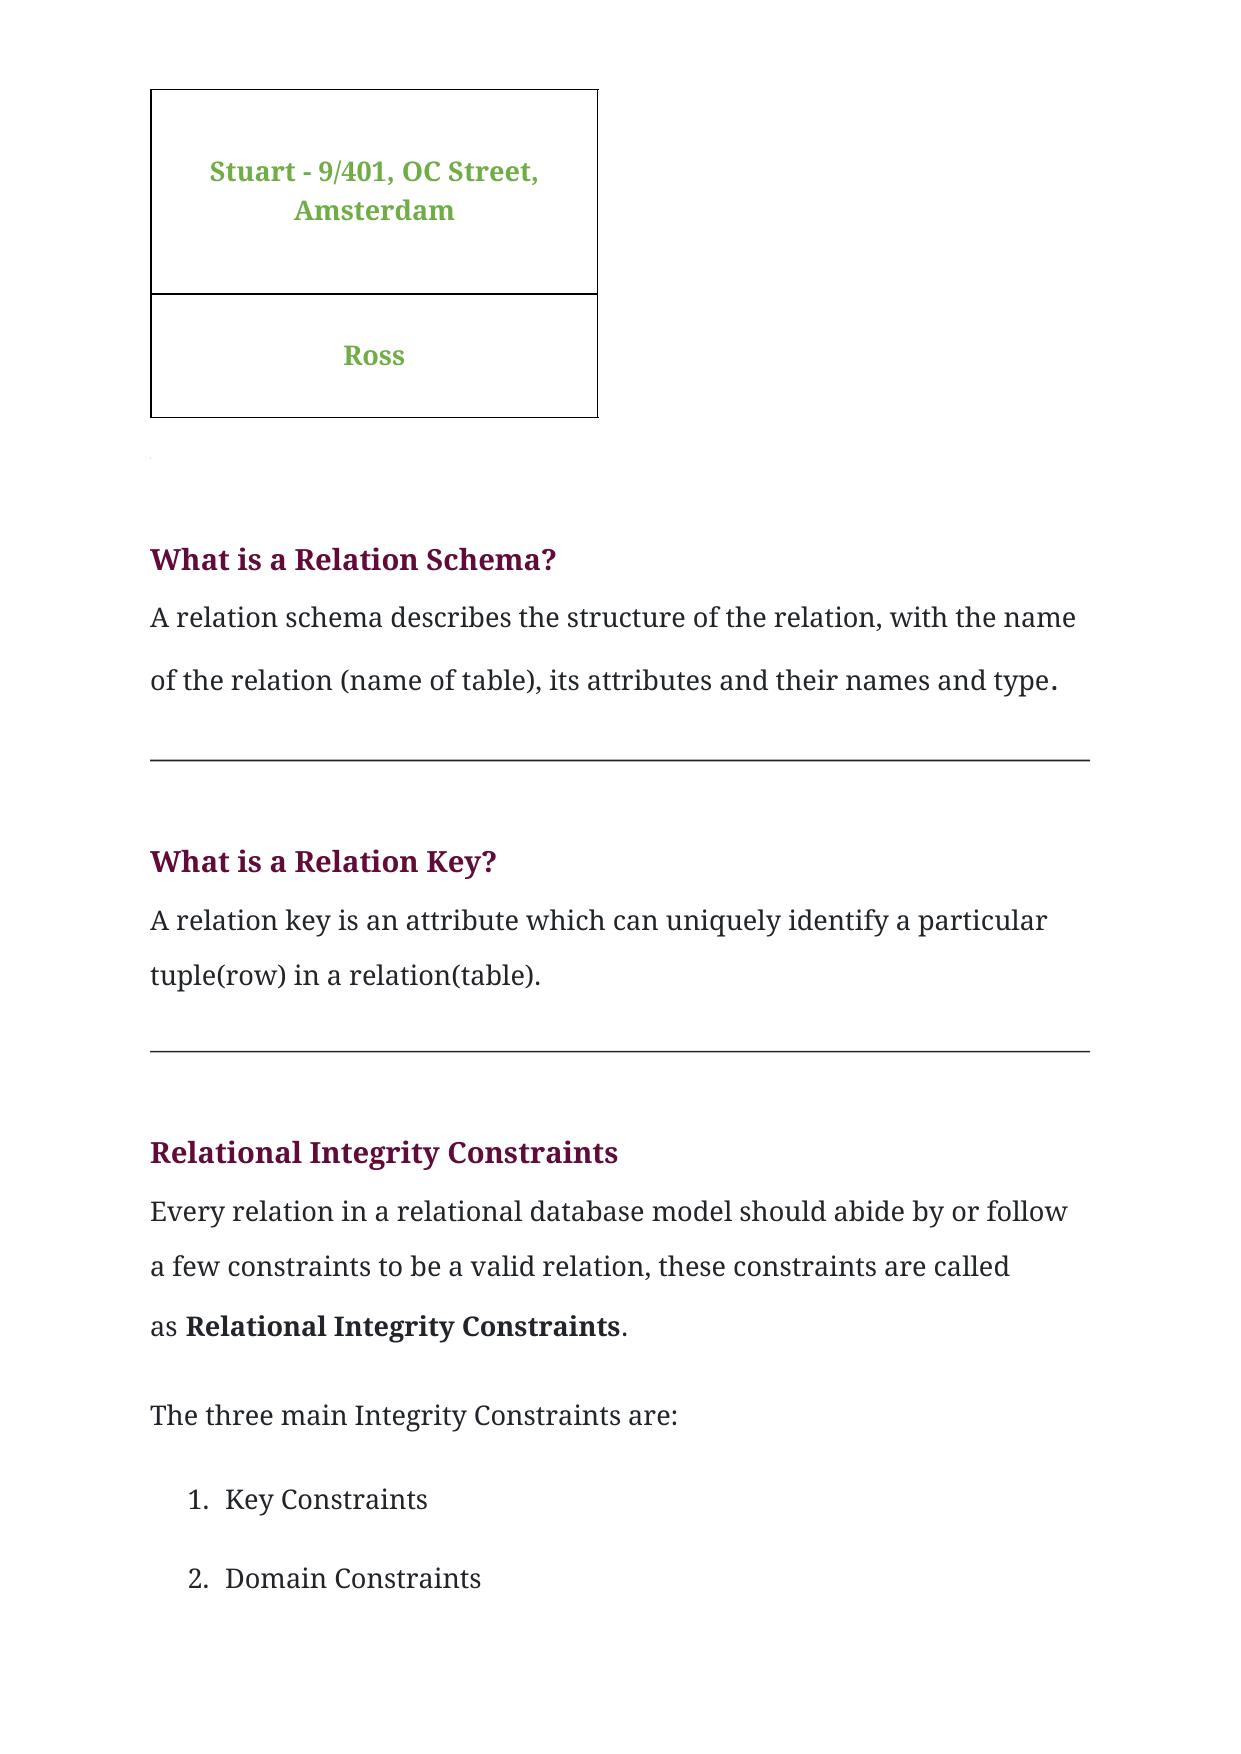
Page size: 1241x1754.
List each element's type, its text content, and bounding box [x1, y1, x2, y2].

subtitle What is a Relation Schema? [150, 539, 1090, 579]
table_cell Stuart - 9/401, OC Street, Amsterdam [152, 90, 597, 293]
table_cell Ross [152, 295, 597, 417]
text A relation schema describes the structure of the relation, with the name of the relation (name of table), its attributes and their names and type. [150, 599, 1090, 699]
text The three main Integrity Constraints are: [150, 1396, 1090, 1433]
list Domain Constraints [187, 1559, 1090, 1596]
text Every relation in a relational database model should abide by or follow a few constraints to be a valid relation, these constraints are called as Relational Integrity Constraints. [150, 1192, 1090, 1346]
text A relation key is an attribute which can uniquely identify a particular tuple(row) in a relation(table). [150, 901, 1090, 993]
list Key Constraints [187, 1480, 1090, 1517]
subtitle What is a Relation Key? [150, 842, 1090, 881]
subtitle Relational Integrity Constraints [150, 1133, 1090, 1172]
